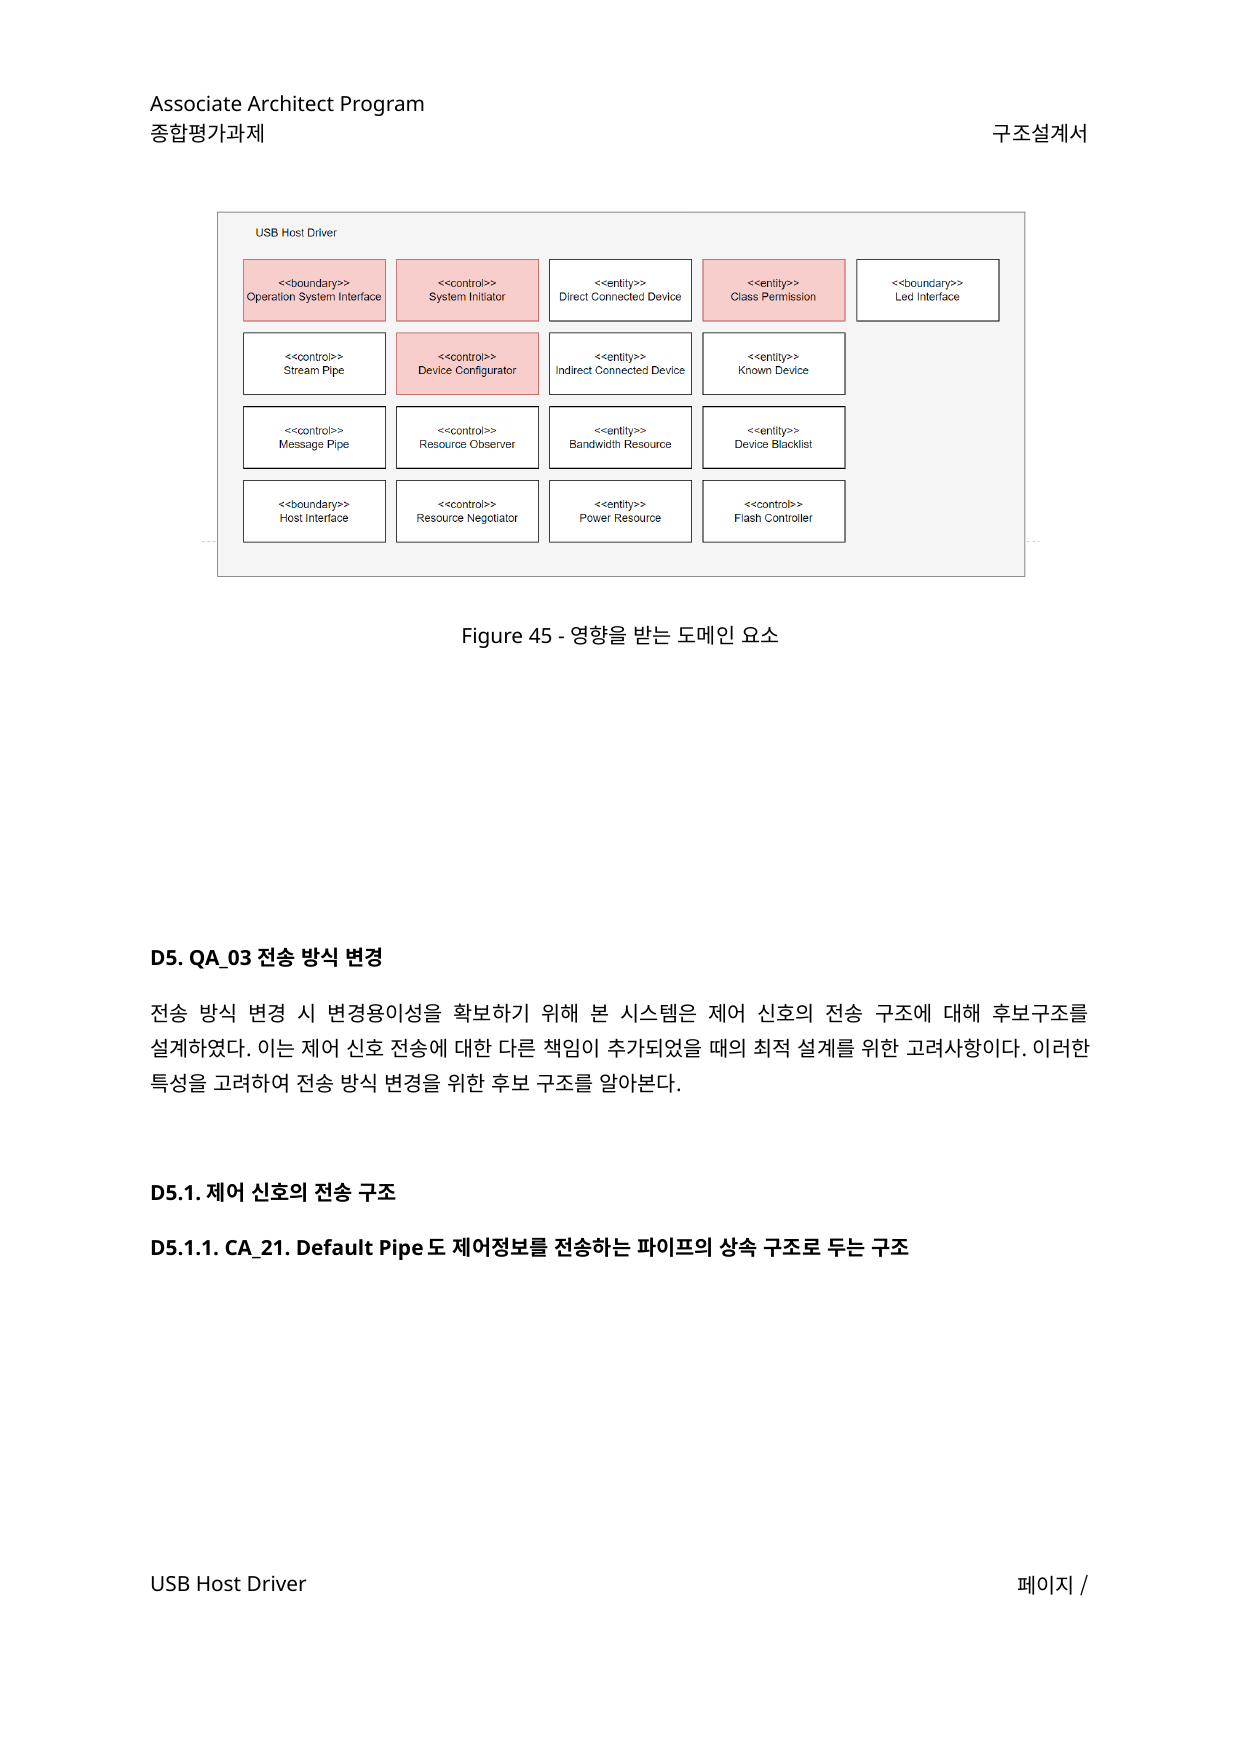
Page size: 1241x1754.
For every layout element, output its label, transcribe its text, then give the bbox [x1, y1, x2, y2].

picture [200, 200, 1040, 594]
text D5.1.1. CA_21. Default Pipe도 제어정보를 전송하는 파이프의 상속 구조로 두는 구조 [150, 1231, 1090, 1262]
text 전송 방식 변경 시 변경용이성을 확보하기 위해 본 시스템은 제어 신호의 전송 구조에 대해 후보구조를 설계하였다. 이는 제어 신호 전송에 대한 다른 책임이 추가되었을 때의 최적 설계를 위한 고려사항이다. 이러한 특성을 고려하여 전송 방식 변경을 위한 후보 구조를 알아본다. [150, 997, 1090, 1097]
text D5.1. 제어 신호의 전송 구조 [150, 1176, 1090, 1206]
text D5. QA_03 전송 방식 변경 [150, 942, 1090, 972]
